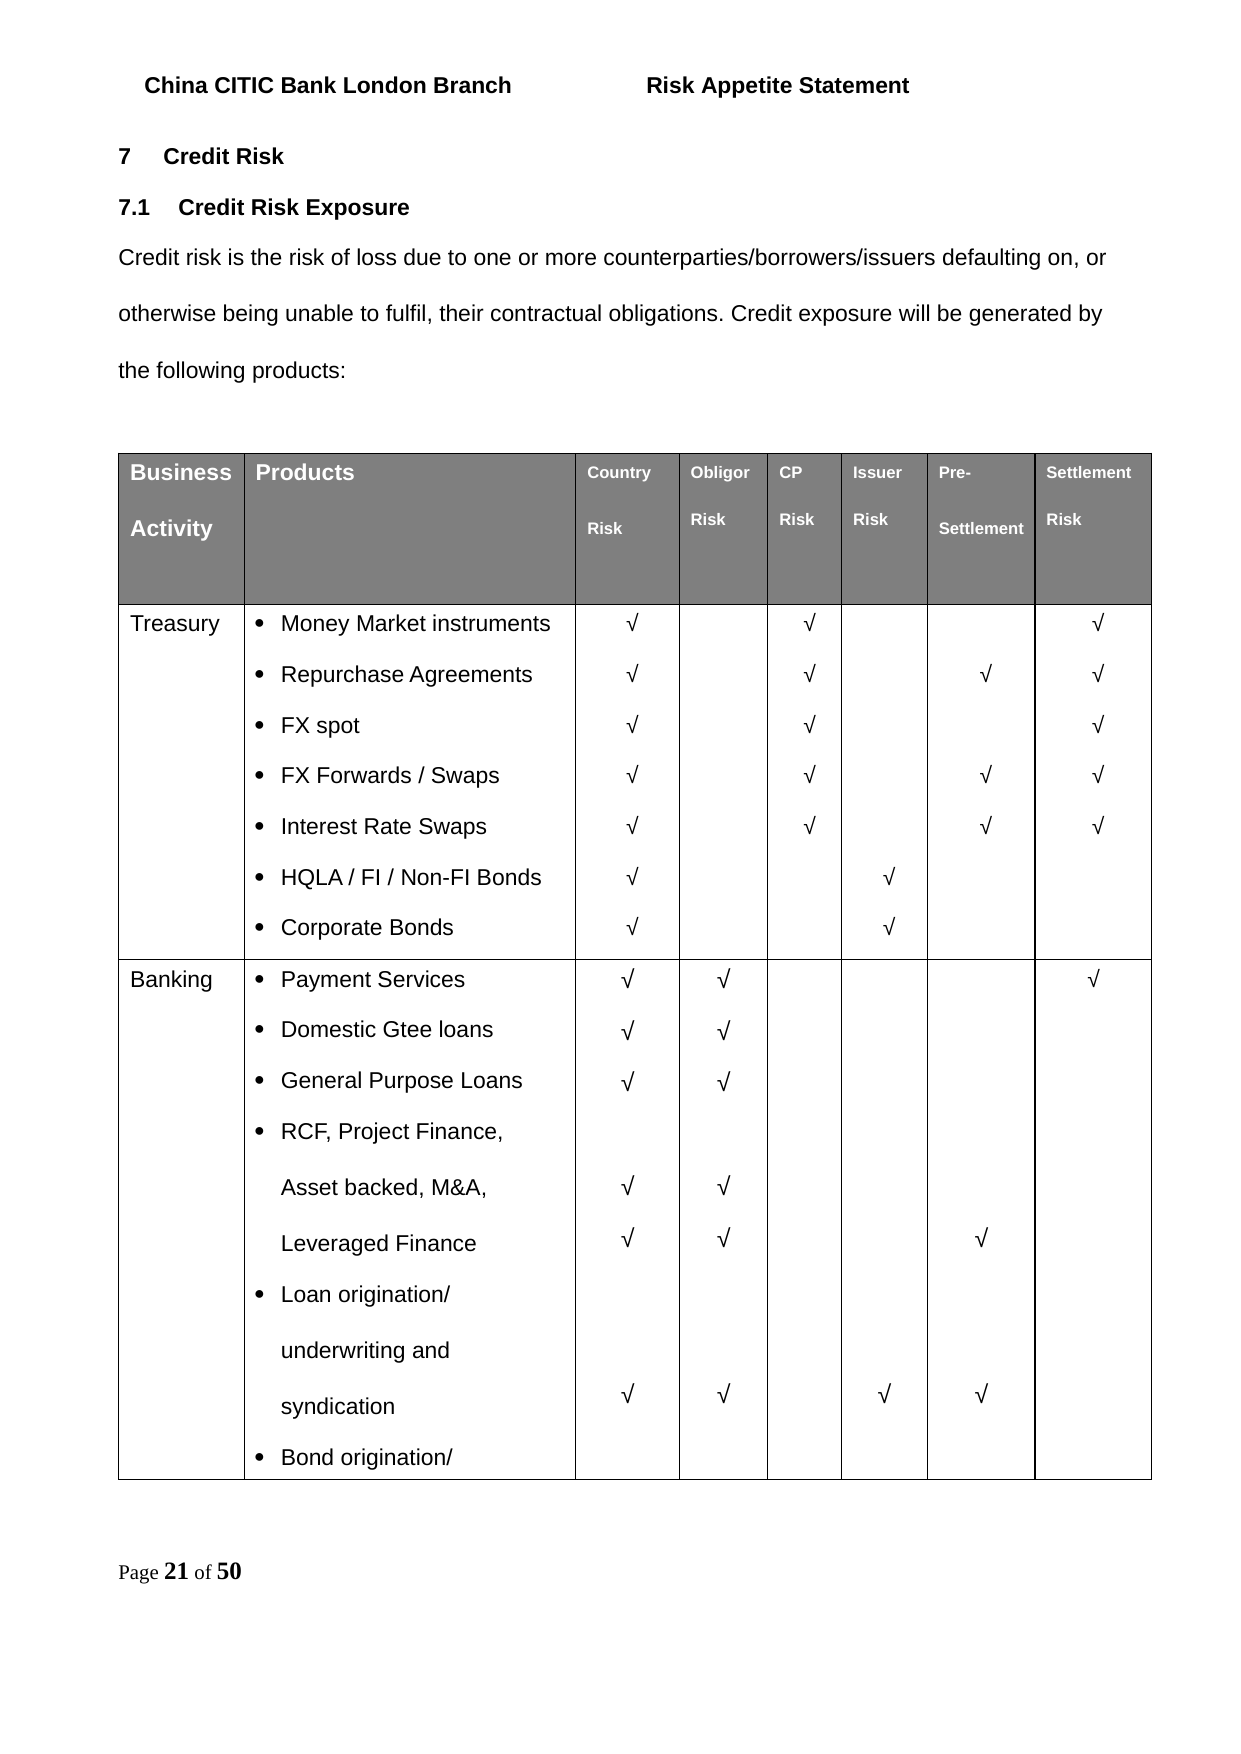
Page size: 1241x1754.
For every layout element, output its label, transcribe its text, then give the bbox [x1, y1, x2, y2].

table_cell [768, 960, 841, 1479]
table_cell Treasury [119, 605, 244, 959]
table_header Issuer Risk [842, 454, 927, 604]
table_header Country Risk [576, 454, 679, 604]
table_cell √ √ [928, 960, 1034, 1479]
subtitle Credit Risk [118, 137, 1137, 175]
table_header Settlement Risk [1036, 454, 1151, 604]
table_header Pre- Settlement [928, 454, 1034, 604]
table_cell Money Market instruments Repurchase Agreements FX spot FX Forwards / Swaps Interest Rate Swaps HQLA / FI / Non-FI Bonds Corporate Bonds [245, 605, 575, 959]
table_header Business Activity [119, 454, 244, 604]
table_cell Banking [119, 960, 244, 1479]
table_cell √ √ √ √ √ [768, 605, 841, 959]
table_cell √ √ √ √ √ [1036, 605, 1151, 959]
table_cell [245, 960, 575, 1479]
subtitle Credit Risk Exposure [118, 188, 1137, 226]
text Credit risk is the risk of loss due to one or more counterparties/borrowers/issuers defaulting on, or otherwise being unable to fulfil, their contractual obligations. Credit exposure will be generated by the following products: [118, 239, 1137, 389]
table_cell √ √ √ [928, 605, 1034, 959]
table_cell √ √ [842, 605, 927, 959]
table_cell √ [1036, 960, 1151, 1479]
table_header Obligor Risk [680, 454, 767, 604]
table_header Products [245, 454, 575, 604]
table_cell √ √ √ √ √ √ √ √ √ √ [680, 960, 767, 1479]
table_header CP Risk [768, 454, 841, 604]
table_cell √ √ √ √ √ √ √ √ √ √ [576, 960, 679, 1479]
table_cell √ √ √ √ √ √ √ [576, 605, 679, 959]
table_cell [680, 605, 767, 959]
table_cell √ [842, 960, 927, 1479]
